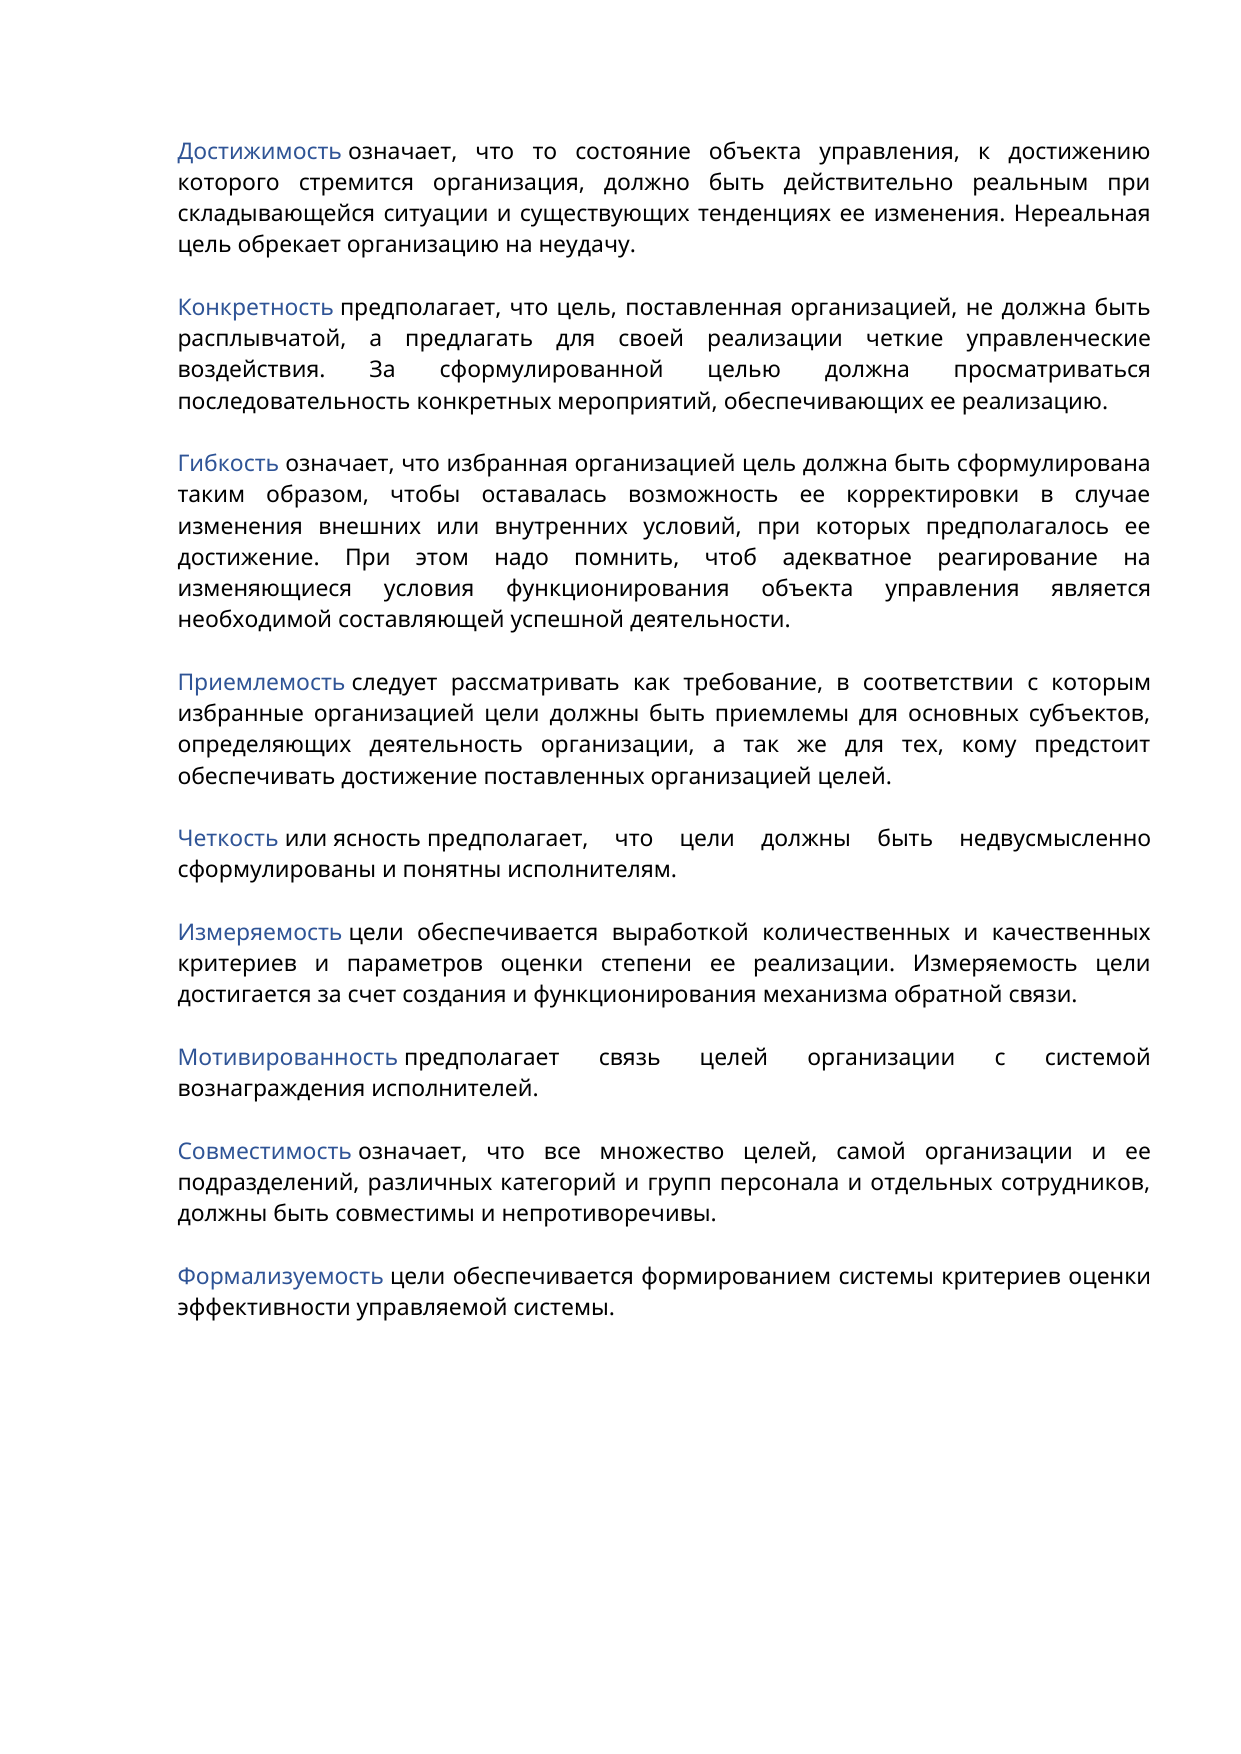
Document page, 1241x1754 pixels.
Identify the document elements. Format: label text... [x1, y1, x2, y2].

text Конкретность предполагает, что цель, поставленная организацией, не должна быть расплывчатой, а предлагать для своей реализации четкие управленческие воздействия. За сформулированной целью должна просматриваться последовательность конкретных мероприятий, обеспечивающих ее реализацию. [177, 291, 1152, 416]
text Четкость или ясность предполагает, что цели должны быть недвусмысленно сформулированы и понятны исполнителям. [177, 822, 1152, 885]
text Достижимость означает, что то состояние объекта управления, к достижению которого стремится организация, должно быть действительно реальным при складывающейся ситуации и существующих тенденциях ее изменения. Нереальная цель обрекает организацию на неудачу. [177, 135, 1152, 260]
text Совместимость означает, что все множество целей, самой организации и ее подразделений, различных категорий и групп персонала и отдельных сотрудников, должны быть совместимы и непротиворечивы. [177, 1135, 1152, 1228]
text Измеряемость цели обеспечивается выработкой количественных и качественных критериев и параметров оценки степени ее реализации. Измеряемость цели достигается за счет создания и функционирования механизма обратной связи. [177, 916, 1152, 1010]
text Мотивированность предполагает связь целей организации с системой вознаграждения исполнителей. [177, 1041, 1152, 1103]
text Приемлемость следует рассматривать как требование, в соответствии с которым избранные организацией цели должны быть приемлемы для основных субъектов, определяющих деятельность организации, а так же для тех, кому предстоит обеспечивать достижение поставленных организацией целей. [177, 666, 1152, 791]
text Гибкость означает, что избранная организацией цель должна быть сформулирована таким образом, чтобы оставалась возможность ее корректировки в случае изменения внешних или внутренних условий, при которых предполагалось ее достижение. При этом надо помнить, чтоб адекватное реагирование на изменяющиеся условия функционирования объекта управления является необходимой составляющей успешной деятельности. [177, 447, 1152, 635]
text Формализуемость цели обеспечивается формированием системы критериев оценки эффективности управляемой системы. [177, 1260, 1152, 1322]
